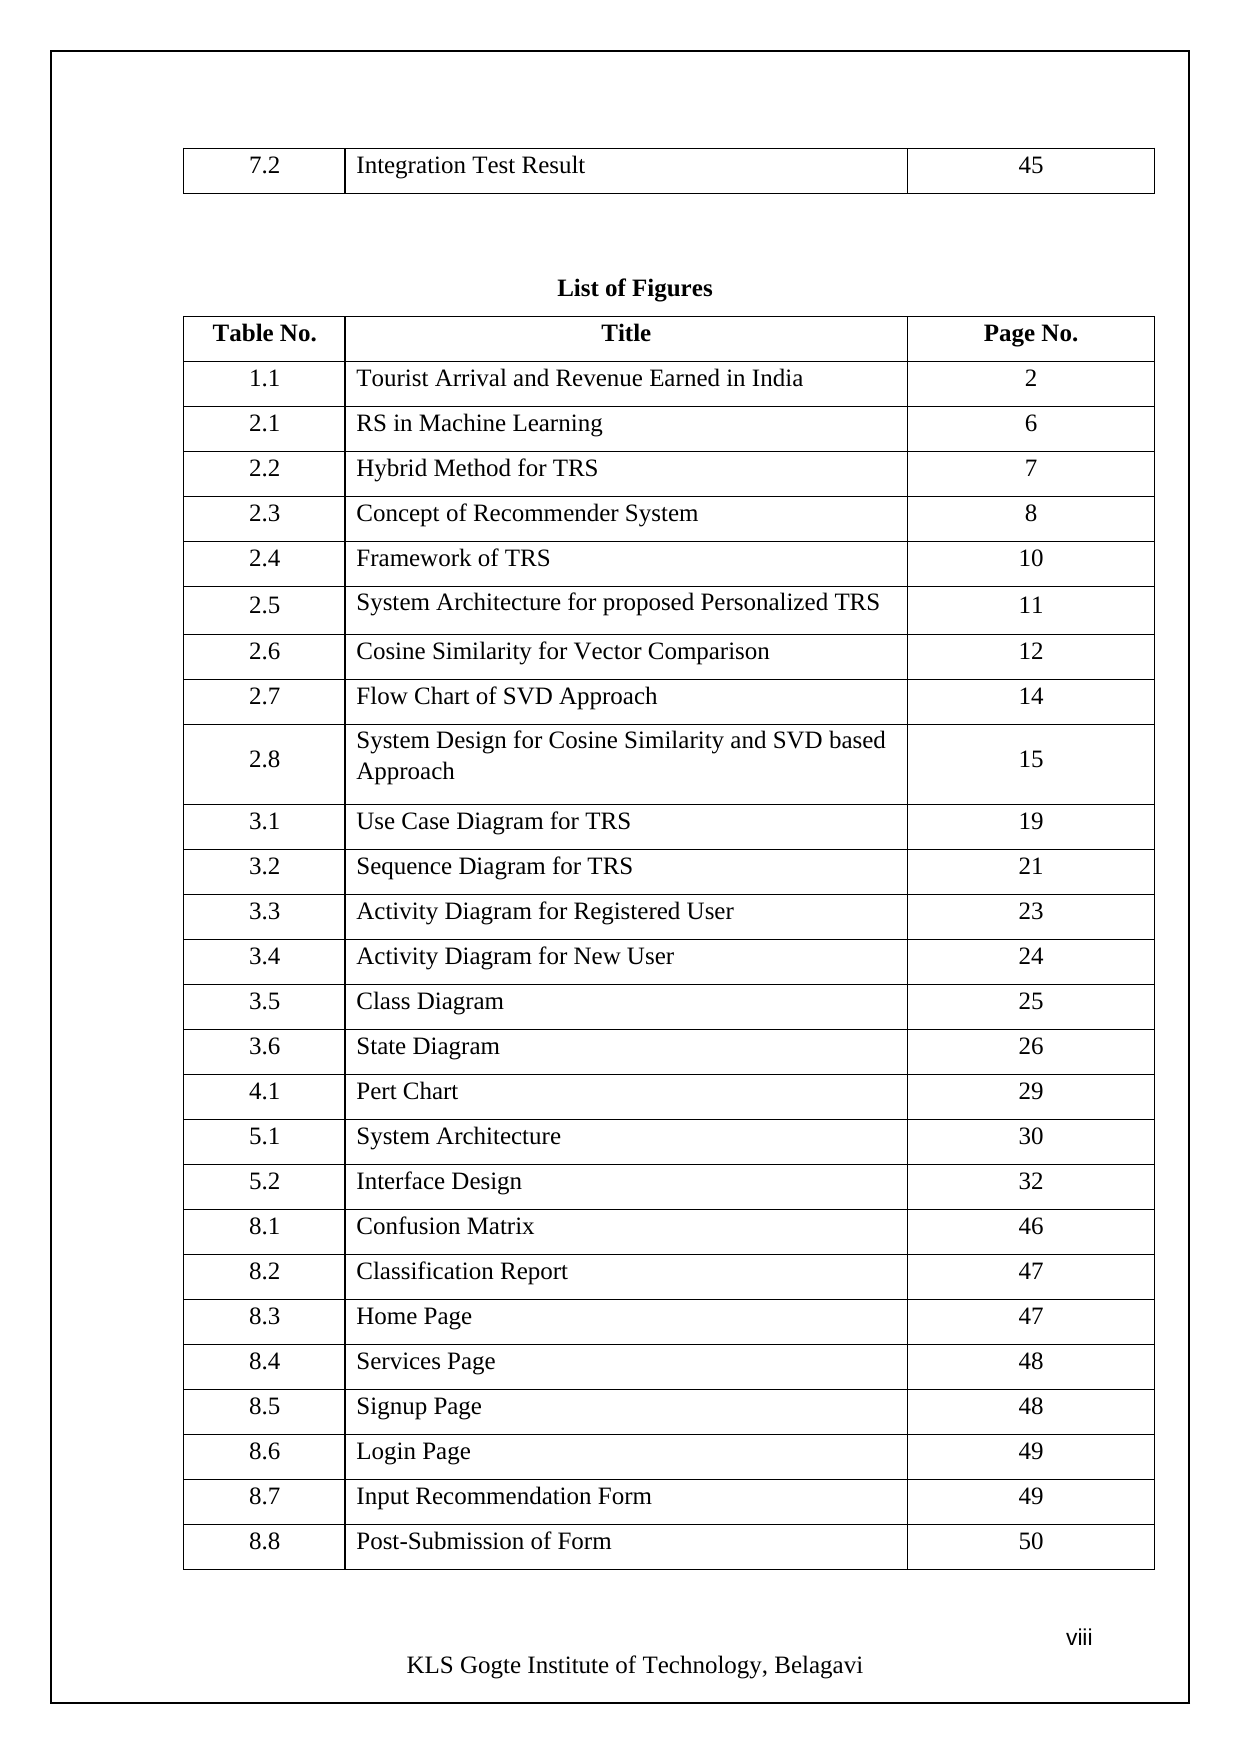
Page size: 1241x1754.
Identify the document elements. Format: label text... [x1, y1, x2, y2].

table_cell 3.1 [184, 805, 344, 849]
table_cell 3.2 [184, 850, 344, 894]
table_cell 6 [908, 407, 1154, 451]
table_cell Post-Submission of Form [346, 1525, 907, 1569]
table_cell RS in Machine Learning [346, 407, 907, 451]
table_cell 2.4 [184, 542, 344, 586]
table_cell 8.5 [184, 1390, 344, 1434]
table_cell 11 [908, 587, 1154, 634]
table_cell 21 [908, 850, 1154, 894]
table_cell 48 [908, 1345, 1154, 1389]
table_cell 2.3 [184, 497, 344, 541]
table_cell 47 [908, 1300, 1154, 1344]
table_header Table No. [184, 317, 344, 361]
table_cell System Architecture [346, 1120, 907, 1164]
table_cell 49 [908, 1480, 1154, 1524]
table_cell 2.2 [184, 452, 344, 496]
table_cell 3.4 [184, 940, 344, 984]
table_cell 25 [908, 985, 1154, 1029]
table_cell 8.6 [184, 1435, 344, 1479]
table_cell Input Recommendation Form [346, 1480, 907, 1524]
table_cell 32 [908, 1165, 1154, 1209]
table_cell 5.2 [184, 1165, 344, 1209]
table_cell 19 [908, 805, 1154, 849]
table_cell Interface Design [346, 1165, 907, 1209]
table_cell 8 [908, 497, 1154, 541]
table_cell 23 [908, 895, 1154, 939]
table_cell 1.1 [184, 362, 344, 406]
table_cell 15 [908, 725, 1154, 804]
table_cell 5.1 [184, 1120, 344, 1164]
table_cell State Diagram [346, 1030, 907, 1074]
table_cell 8.3 [184, 1300, 344, 1344]
table_cell Hybrid Method for TRS [346, 452, 907, 496]
table_cell 48 [908, 1390, 1154, 1434]
table_cell System Design for Cosine Similarity and SVD based Approach [346, 725, 907, 804]
table_cell Framework of TRS [346, 542, 907, 586]
table_cell Confusion Matrix [346, 1210, 907, 1254]
table_header Page No. [908, 317, 1154, 361]
table_cell Integration Test Result [346, 149, 907, 193]
table_cell 46 [908, 1210, 1154, 1254]
table_cell 8.7 [184, 1480, 344, 1524]
table_cell Classification Report [346, 1255, 907, 1299]
table_cell Sequence Diagram for TRS [346, 850, 907, 894]
table_cell 3.5 [184, 985, 344, 1029]
table_cell 7 [908, 452, 1154, 496]
table_cell 4.1 [184, 1075, 344, 1119]
table_cell Signup Page [346, 1390, 907, 1434]
table_cell 8.4 [184, 1345, 344, 1389]
table_cell 2 [908, 362, 1154, 406]
table_cell Tourist Arrival and Revenue Earned in India [346, 362, 907, 406]
table_cell Concept of Recommender System [346, 497, 907, 541]
table_cell 29 [908, 1075, 1154, 1119]
table_cell 8.8 [184, 1525, 344, 1569]
table_cell 30 [908, 1120, 1154, 1164]
table_cell Home Page [346, 1300, 907, 1344]
table_cell 3.6 [184, 1030, 344, 1074]
table_header Title [346, 317, 907, 361]
table_cell 2.7 [184, 680, 344, 724]
table_cell Flow Chart of SVD Approach [346, 680, 907, 724]
table_cell 12 [908, 635, 1154, 679]
table_cell 2.8 [184, 725, 344, 804]
table_cell 47 [908, 1255, 1154, 1299]
table_cell 49 [908, 1435, 1154, 1479]
text List of Figures [177, 273, 1092, 301]
table_cell 24 [908, 940, 1154, 984]
table_cell Use Case Diagram for TRS [346, 805, 907, 849]
table_cell 2.5 [184, 587, 344, 634]
table_cell 45 [908, 149, 1154, 193]
table_cell Services Page [346, 1345, 907, 1389]
table_cell 8.1 [184, 1210, 344, 1254]
table_cell 10 [908, 542, 1154, 586]
table_cell 50 [908, 1525, 1154, 1569]
table_cell System Architecture for proposed Personalized TRS [346, 587, 907, 634]
table_cell 26 [908, 1030, 1154, 1074]
table_cell Activity Diagram for Registered User [346, 895, 907, 939]
table_cell 14 [908, 680, 1154, 724]
table_cell 2.6 [184, 635, 344, 679]
table_cell Cosine Similarity for Vector Comparison [346, 635, 907, 679]
table_cell 3.3 [184, 895, 344, 939]
table_cell Class Diagram [346, 985, 907, 1029]
table_cell 8.2 [184, 1255, 344, 1299]
table_cell 2.1 [184, 407, 344, 451]
table_cell Pert Chart [346, 1075, 907, 1119]
table_cell Login Page [346, 1435, 907, 1479]
table_cell Activity Diagram for New User [346, 940, 907, 984]
table_cell 7.2 [184, 149, 344, 193]
